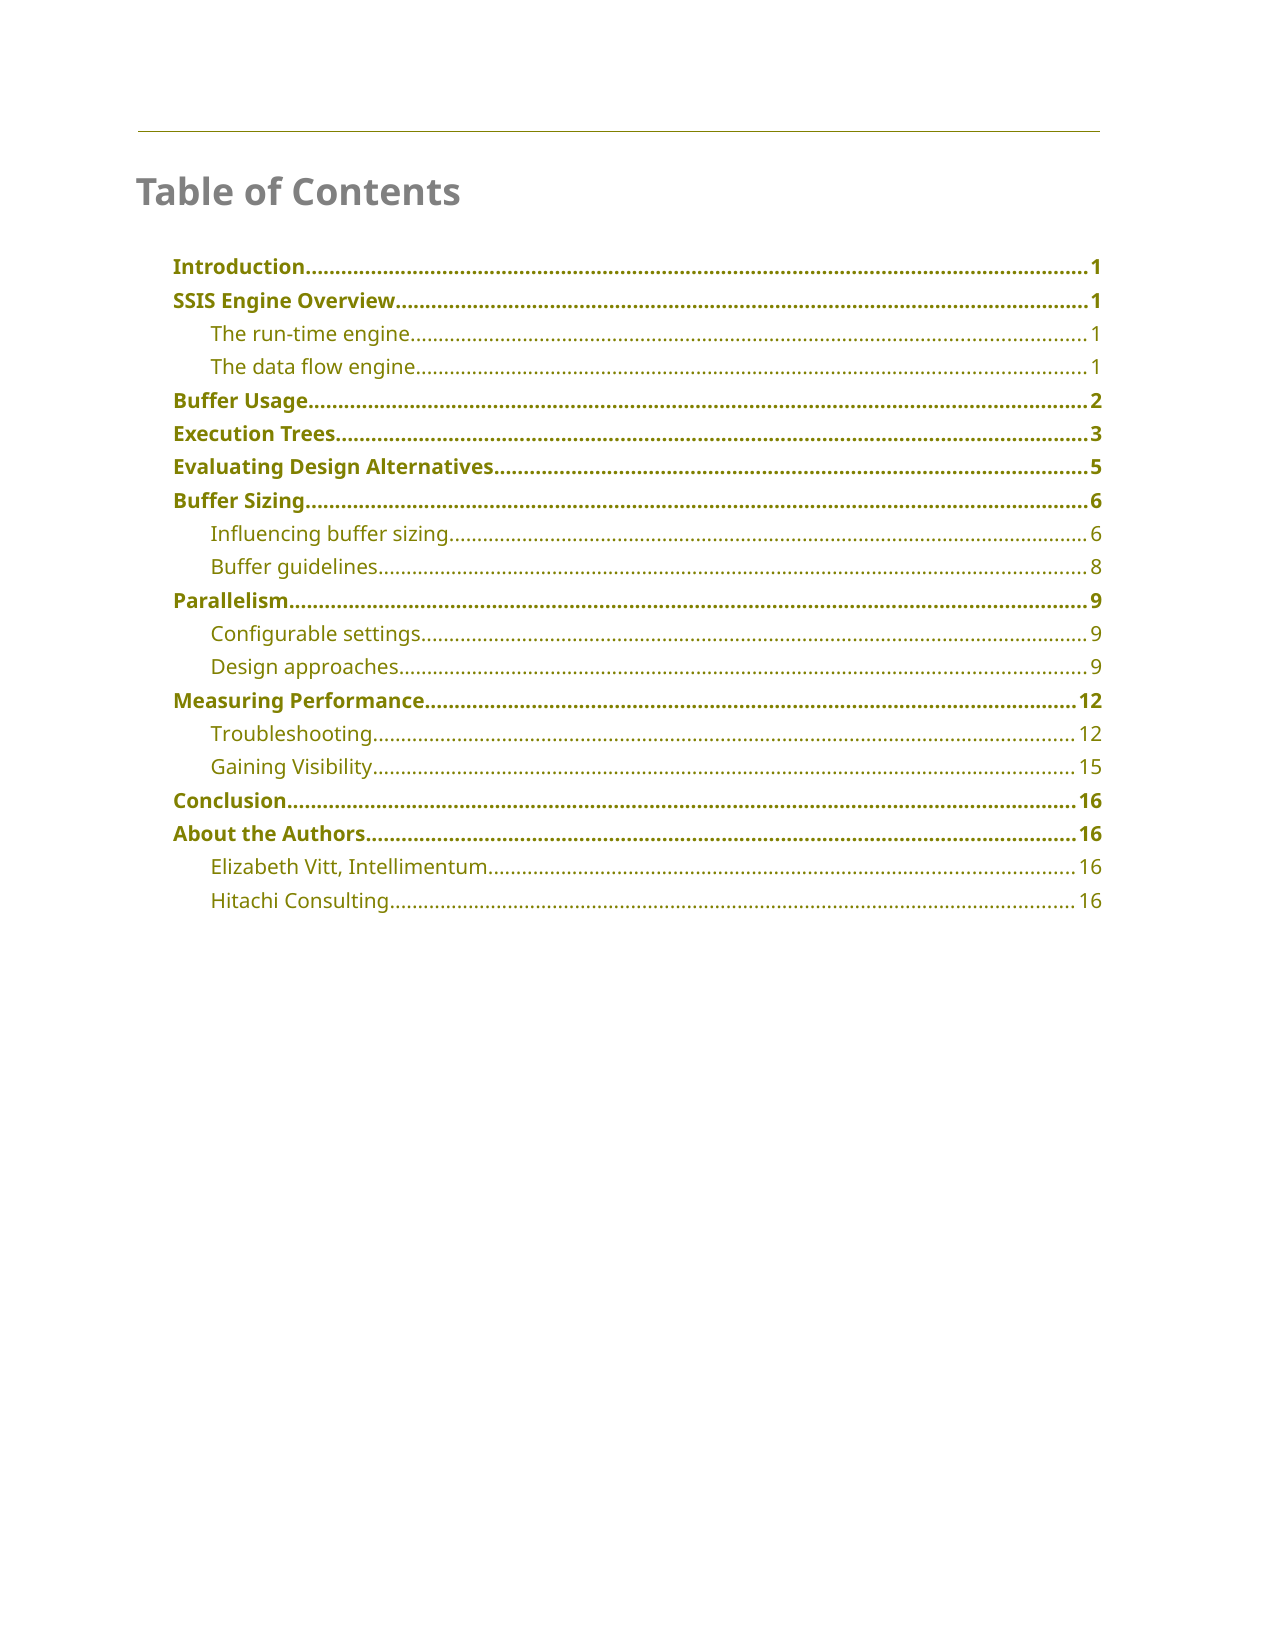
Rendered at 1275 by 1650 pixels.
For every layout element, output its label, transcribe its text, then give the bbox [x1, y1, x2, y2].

text Parallelism 9 [173, 586, 1102, 613]
text Buffer guidelines 8 [210, 553, 1102, 580]
text Elizabeth Vitt, Intellimentum 16 [210, 853, 1102, 880]
text Buffer Usage 2 [173, 386, 1102, 413]
text Configurable settings 9 [210, 620, 1102, 647]
text The run-time engine 1 [210, 320, 1102, 347]
text SSIS Engine Overview 1 [173, 286, 1102, 313]
text Execution Trees 3 [173, 420, 1102, 447]
text The data flow engine 1 [210, 353, 1102, 380]
text Buffer Sizing 6 [173, 486, 1102, 513]
text Evaluating Design Alternatives 5 [173, 453, 1102, 480]
subtitle Table of Contents [135, 172, 1102, 213]
text Introduction 1 [173, 253, 1102, 280]
text Conclusion 16 [173, 786, 1102, 813]
text About the Authors 16 [173, 820, 1102, 847]
text Design approaches 9 [210, 653, 1102, 680]
text Influencing buffer sizing 6 [210, 520, 1102, 547]
text Measuring Performance 12 [173, 686, 1102, 713]
text Gaining Visibility 15 [210, 753, 1102, 780]
text Hitachi Consulting 16 [210, 886, 1102, 913]
text Troubleshooting 12 [210, 720, 1102, 747]
